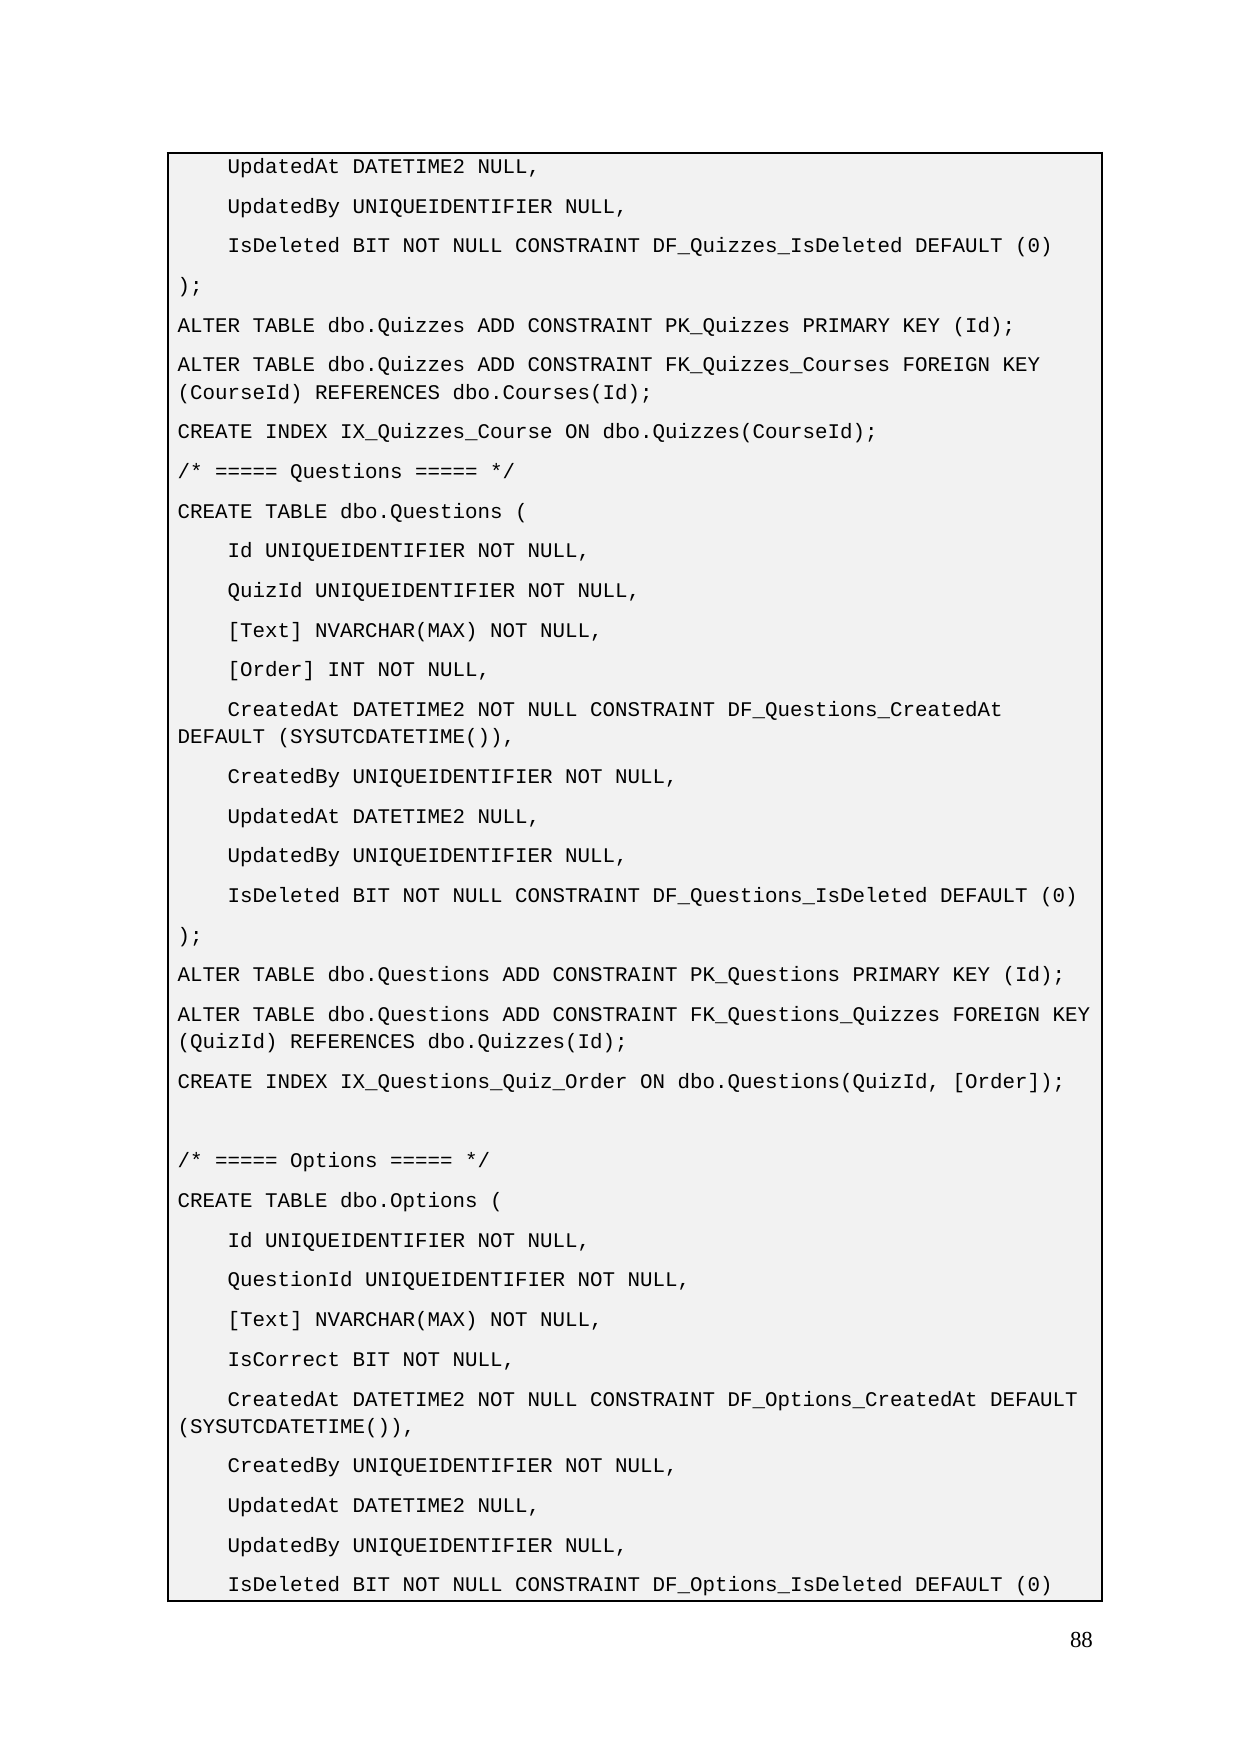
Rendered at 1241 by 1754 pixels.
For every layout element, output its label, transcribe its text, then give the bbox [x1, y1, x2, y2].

text UpdatedAt DATETIME2 NULL, [169, 1491, 1101, 1519]
text ); [169, 921, 1101, 948]
text [Text] NVARCHAR(MAX) NOT NULL, [169, 1305, 1101, 1333]
text ALTER TABLE dbo.Quizzes ADD CONSTRAINT PK_Quizzes PRIMARY KEY (Id); [169, 311, 1101, 338]
text IsDeleted BIT NOT NULL CONSTRAINT DF_Questions_IsDeleted DEFAULT (0) [169, 881, 1101, 909]
text /* ===== Options ===== */ [169, 1146, 1101, 1174]
text UpdatedBy UNIQUEIDENTIFIER NULL, [169, 1531, 1101, 1558]
text Id UNIQUEIDENTIFIER NOT NULL, [169, 536, 1101, 564]
text UpdatedAt DATETIME2 NULL, [169, 154, 1101, 180]
text CreatedBy UNIQUEIDENTIFIER NOT NULL, [169, 762, 1101, 790]
text [Text] NVARCHAR(MAX) NOT NULL, [169, 616, 1101, 643]
text QuestionId UNIQUEIDENTIFIER NOT NULL, [169, 1265, 1101, 1293]
text /* ===== Questions ===== */ [169, 457, 1101, 485]
text ALTER TABLE dbo.Quizzes ADD CONSTRAINT FK_Quizzes_Courses FOREIGN KEY (CourseId) REFERENCES dbo.Courses(Id); [169, 350, 1101, 405]
text ); [169, 271, 1101, 299]
text CREATE TABLE dbo.Options ( [169, 1186, 1101, 1214]
text IsDeleted BIT NOT NULL CONSTRAINT DF_Options_IsDeleted DEFAULT (0) [169, 1570, 1101, 1600]
text IsDeleted BIT NOT NULL CONSTRAINT DF_Quizzes_IsDeleted DEFAULT (0) [169, 231, 1101, 259]
text ALTER TABLE dbo.Questions ADD CONSTRAINT PK_Questions PRIMARY KEY (Id); [169, 960, 1101, 988]
text [Order] INT NOT NULL, [169, 655, 1101, 683]
text ALTER TABLE dbo.Questions ADD CONSTRAINT FK_Questions_Quizzes FOREIGN KEY (QuizId) REFERENCES dbo.Quizzes(Id); [169, 1000, 1101, 1055]
text CreatedAt DATETIME2 NOT NULL CONSTRAINT DF_Questions_CreatedAt DEFAULT (SYSUTCDATETIME()), [169, 695, 1101, 750]
text CreatedAt DATETIME2 NOT NULL CONSTRAINT DF_Options_CreatedAt DEFAULT (SYSUTCDATETIME()), [169, 1384, 1101, 1439]
text UpdatedBy UNIQUEIDENTIFIER NULL, [169, 841, 1101, 869]
text UpdatedBy UNIQUEIDENTIFIER NULL, [169, 192, 1101, 219]
text CREATE INDEX IX_Questions_Quiz_Order ON dbo.Questions(QuizId, [Order]); [169, 1067, 1101, 1095]
text Id UNIQUEIDENTIFIER NOT NULL, [169, 1226, 1101, 1253]
text CreatedBy UNIQUEIDENTIFIER NOT NULL, [169, 1451, 1101, 1479]
text CREATE TABLE dbo.Questions ( [169, 497, 1101, 524]
text CREATE INDEX IX_Quizzes_Course ON dbo.Quizzes(CourseId); [169, 417, 1101, 445]
text QuizId UNIQUEIDENTIFIER NOT NULL, [169, 576, 1101, 604]
text UpdatedAt DATETIME2 NULL, [169, 802, 1101, 829]
text IsCorrect BIT NOT NULL, [169, 1345, 1101, 1372]
